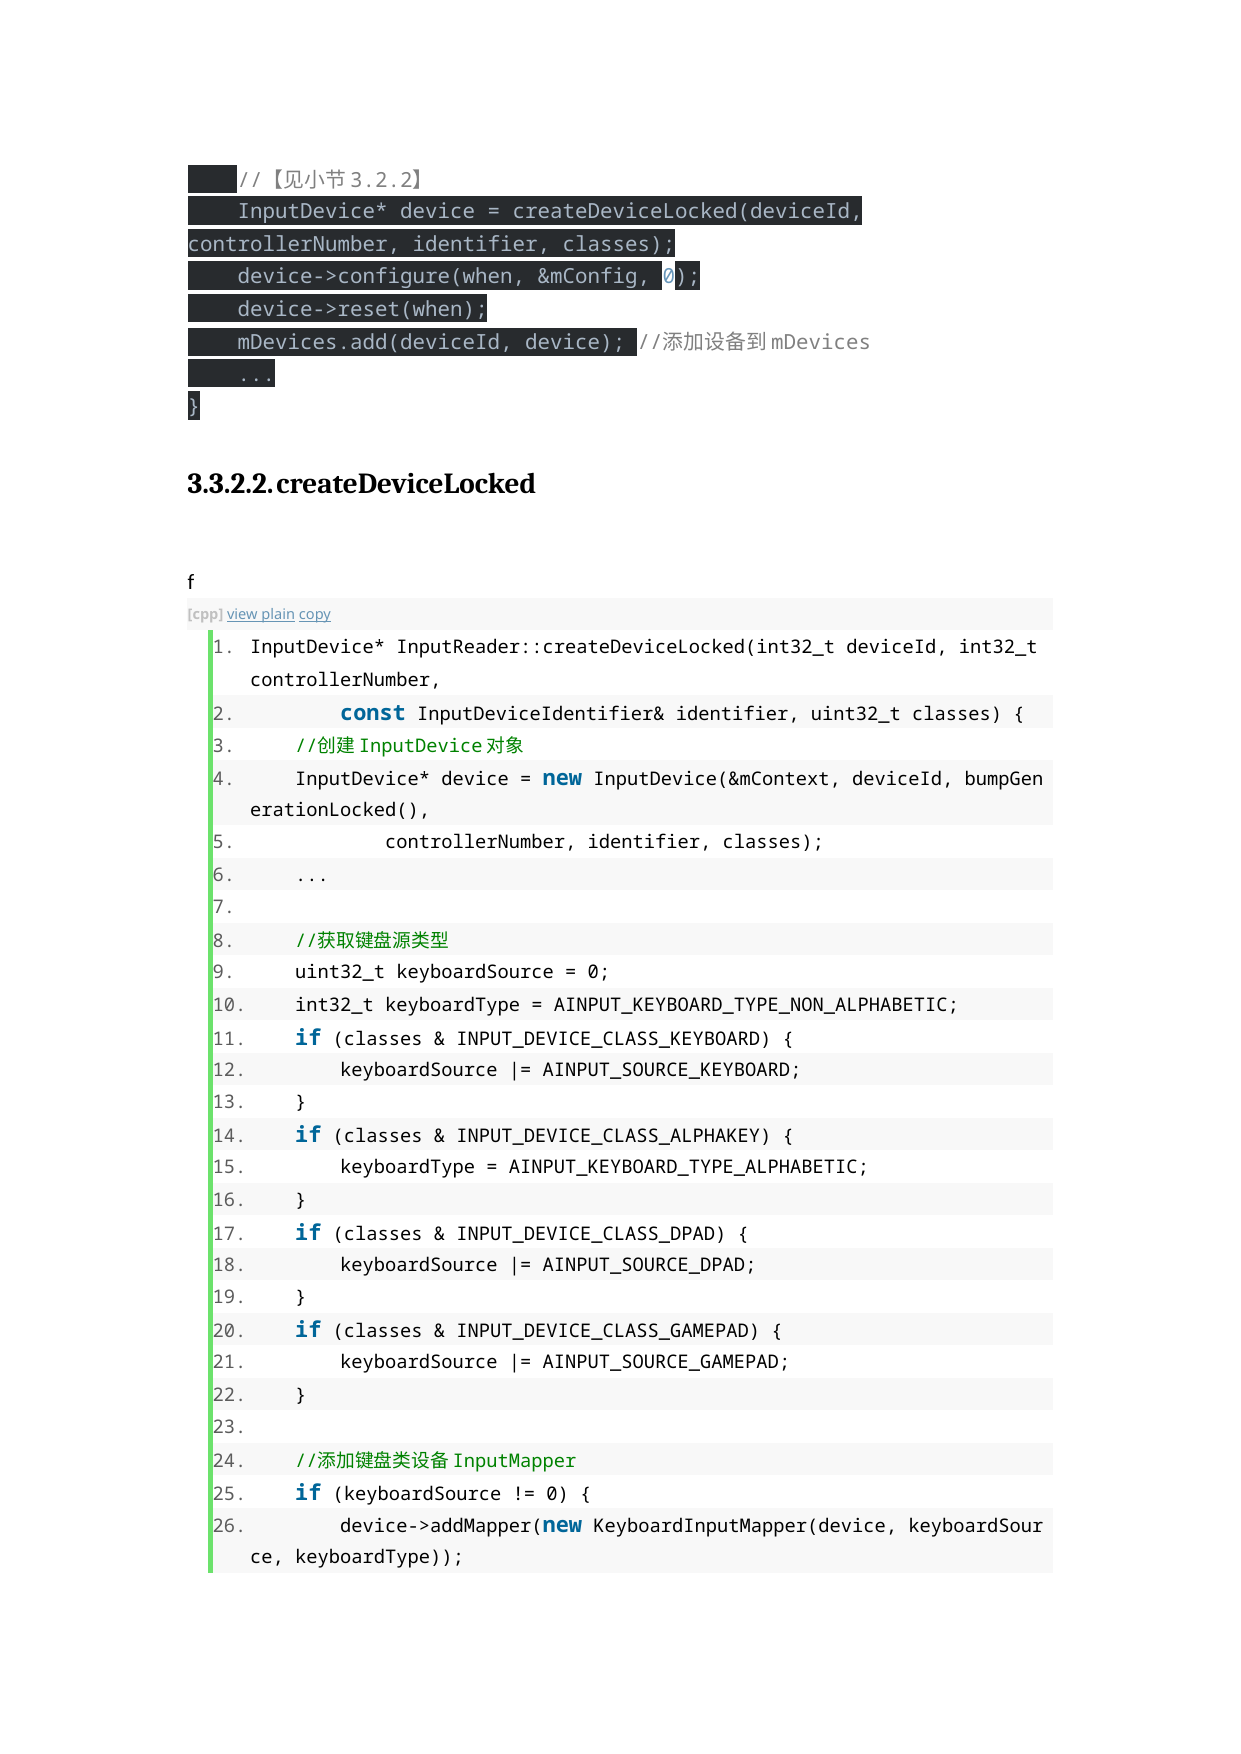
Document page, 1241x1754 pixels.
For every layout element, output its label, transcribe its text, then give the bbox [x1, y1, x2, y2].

list keyboardSource |= AINPUT_SOURCE_KEYBOARD; [213, 1053, 1053, 1085]
list keyboardType = AINPUT_KEYBOARD_TYPE_ALPHABETIC; [213, 1150, 1053, 1183]
list if (classes & INPUT_DEVICE_CLASS_KEYBOARD) { [213, 1020, 1053, 1053]
list InputDevice* InputReader::createDeviceLocked(int32_t deviceId, int32_t controllerNumber, [213, 630, 1053, 695]
list const InputDeviceIdentifier& identifier, uint32_t classes) { [213, 695, 1053, 728]
list int32_t keyboardType = AINPUT_KEYBOARD_TYPE_NON_ALPHABETIC; [213, 988, 1053, 1020]
list ... [213, 858, 1053, 890]
list } [213, 1085, 1053, 1118]
list } [213, 1378, 1053, 1410]
list if (classes & INPUT_DEVICE_CLASS_DPAD) { [213, 1215, 1053, 1248]
list if (classes & INPUT_DEVICE_CLASS_GAMEPAD) { [213, 1313, 1053, 1345]
list controllerNumber, identifier, classes); [213, 825, 1053, 858]
list device->addMapper(new KeyboardInputMapper(device, keyboardSource, keyboardType)); [213, 1508, 1053, 1573]
text } [187, 389, 1053, 422]
list } [213, 1183, 1053, 1215]
list } [213, 1280, 1053, 1313]
list if (keyboardSource != 0) { [213, 1475, 1053, 1508]
list //获取键盘源类型 [213, 923, 1053, 955]
list if (classes & INPUT_DEVICE_CLASS_ALPHAKEY) { [213, 1118, 1053, 1150]
text ... [187, 357, 1053, 389]
text //【见小节3.2.2】 [187, 162, 1053, 194]
list keyboardSource |= AINPUT_SOURCE_DPAD; [213, 1248, 1053, 1280]
text InputDevice* device = createDeviceLocked(deviceId, controllerNumber, identifier, classes); [187, 194, 1053, 259]
text device->configure(when, &mConfig, 0); [187, 259, 1053, 292]
list keyboardSource |= AINPUT_SOURCE_GAMEPAD; [213, 1345, 1053, 1378]
list //添加键盘类设备InputMapper [213, 1443, 1053, 1475]
text mDevices.add(deviceId, device); //添加设备到mDevices [187, 324, 1053, 357]
list uint32_t keyboardSource = 0; [213, 955, 1053, 988]
text f [187, 565, 1053, 598]
text device->reset(when); [187, 292, 1053, 324]
text [cpp] view plain copy [187, 598, 1053, 630]
subtitle createDeviceLocked [187, 451, 1053, 516]
list InputDevice* device = new InputDevice(&mContext, deviceId, bumpGenerationLocked(), [213, 760, 1053, 825]
list //创建InputDevice对象 [213, 728, 1053, 760]
